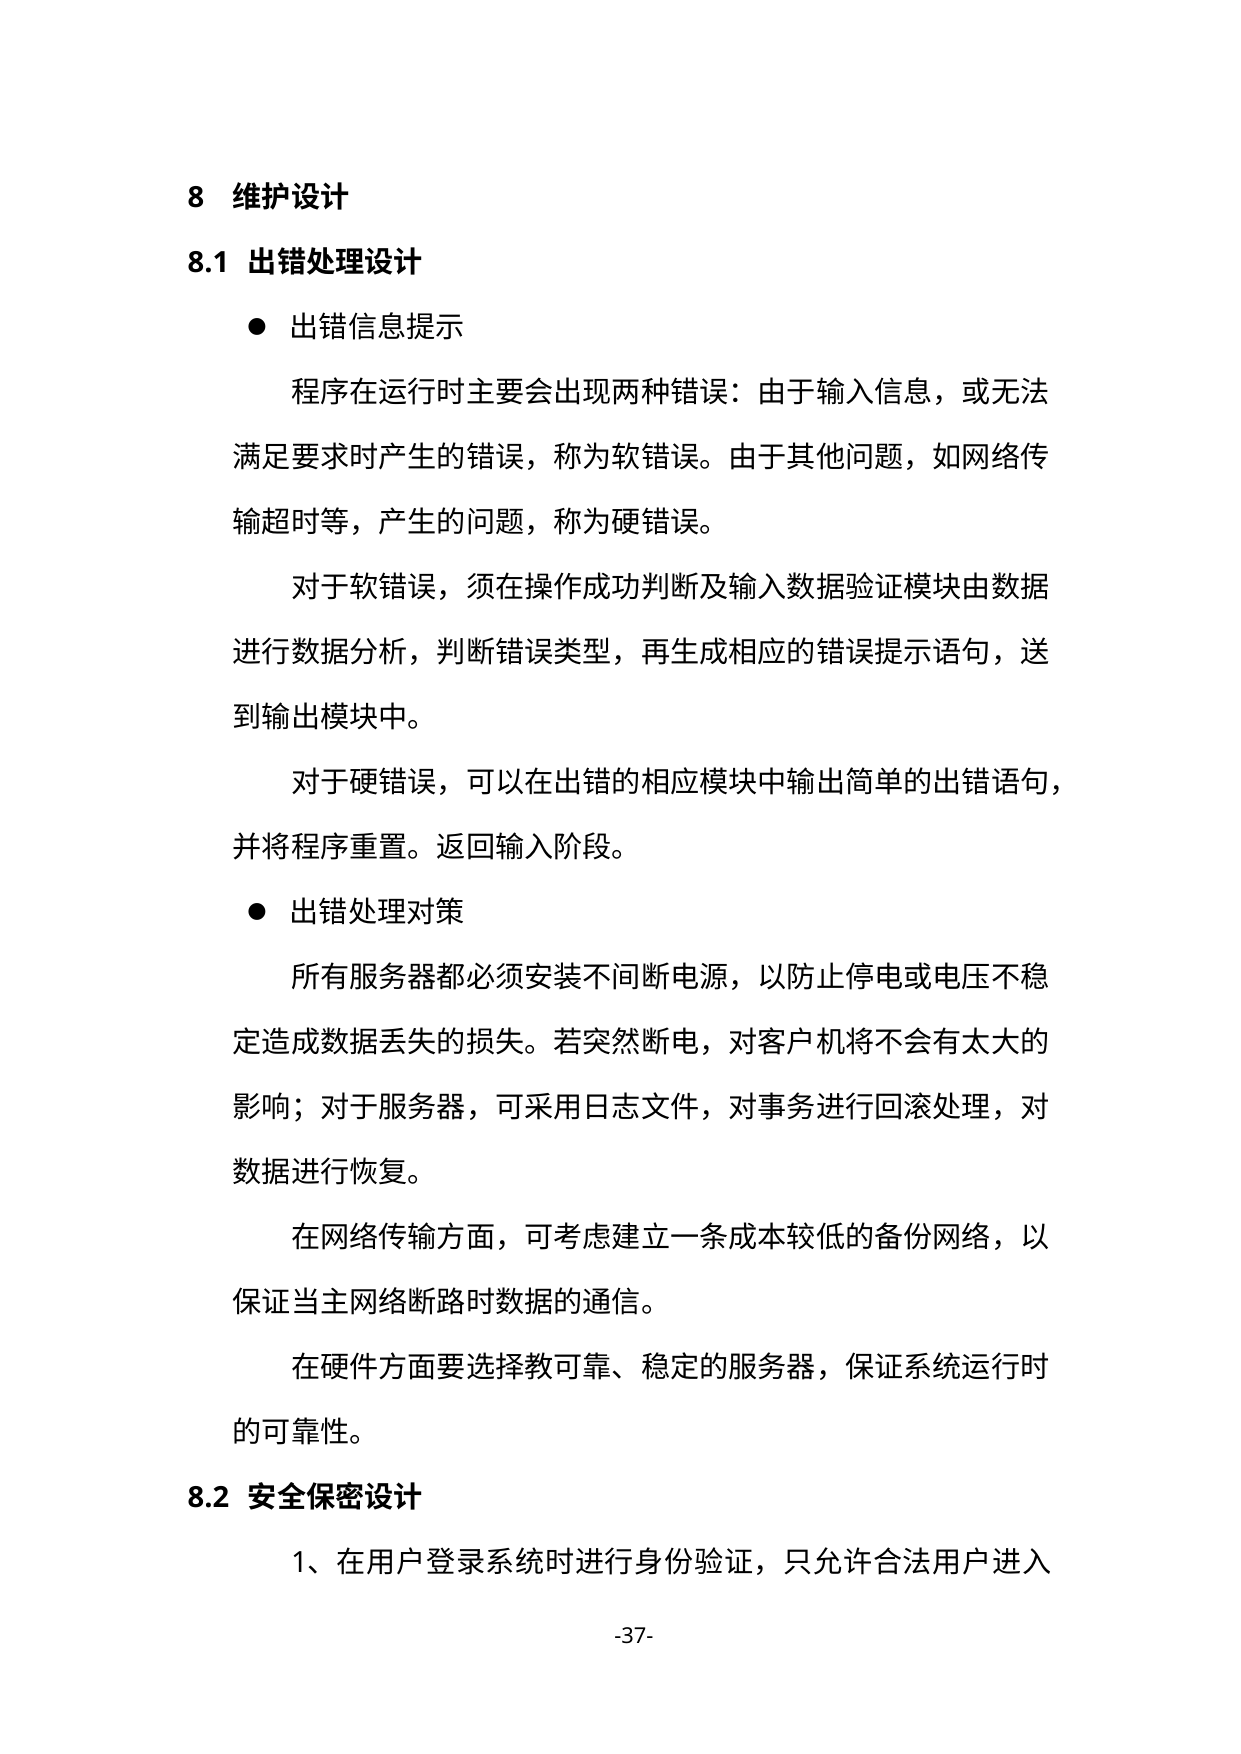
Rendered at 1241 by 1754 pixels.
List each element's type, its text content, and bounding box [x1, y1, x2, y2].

subtitle 出错处理设计 [187, 227, 1053, 292]
list 出错信息提示 [246, 292, 1053, 357]
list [232, 1527, 1053, 1592]
list 出错处理对策 [246, 877, 1053, 942]
text 对于硬错误，可以在出错的相应模块中输出简单的出错语句，并将程序重置。返回输入阶段。 [232, 747, 1053, 877]
subtitle 安全保密设计 [187, 1462, 1053, 1527]
text 程序在运行时主要会出现两种错误：由于输入信息，或无法满足要求时产生的错误，称为软错误。由于其他问题，如网络传输超时等，产生的问题，称为硬错误。 [232, 357, 1053, 552]
text 所有服务器都必须安装不间断电源，以防止停电或电压不稳定造成数据丢失的损失。若突然断电，对客户机将不会有太大的影响；对于服务器，可采用日志文件，对事务进行回滚处理，对数据进行恢复。 [232, 942, 1053, 1202]
text 在硬件方面要选择教可靠、稳定的服务器，保证系统运行时的可靠性。 [232, 1332, 1053, 1462]
text 在网络传输方面，可考虑建立一条成本较低的备份网络，以保证当主网络断路时数据的通信。 [232, 1202, 1053, 1332]
subtitle 维护设计 [187, 162, 1053, 227]
text 对于软错误，须在操作成功判断及输入数据验证模块由数据进行数据分析，判断错误类型，再生成相应的错误提示语句，送到输出模块中。 [232, 552, 1053, 747]
